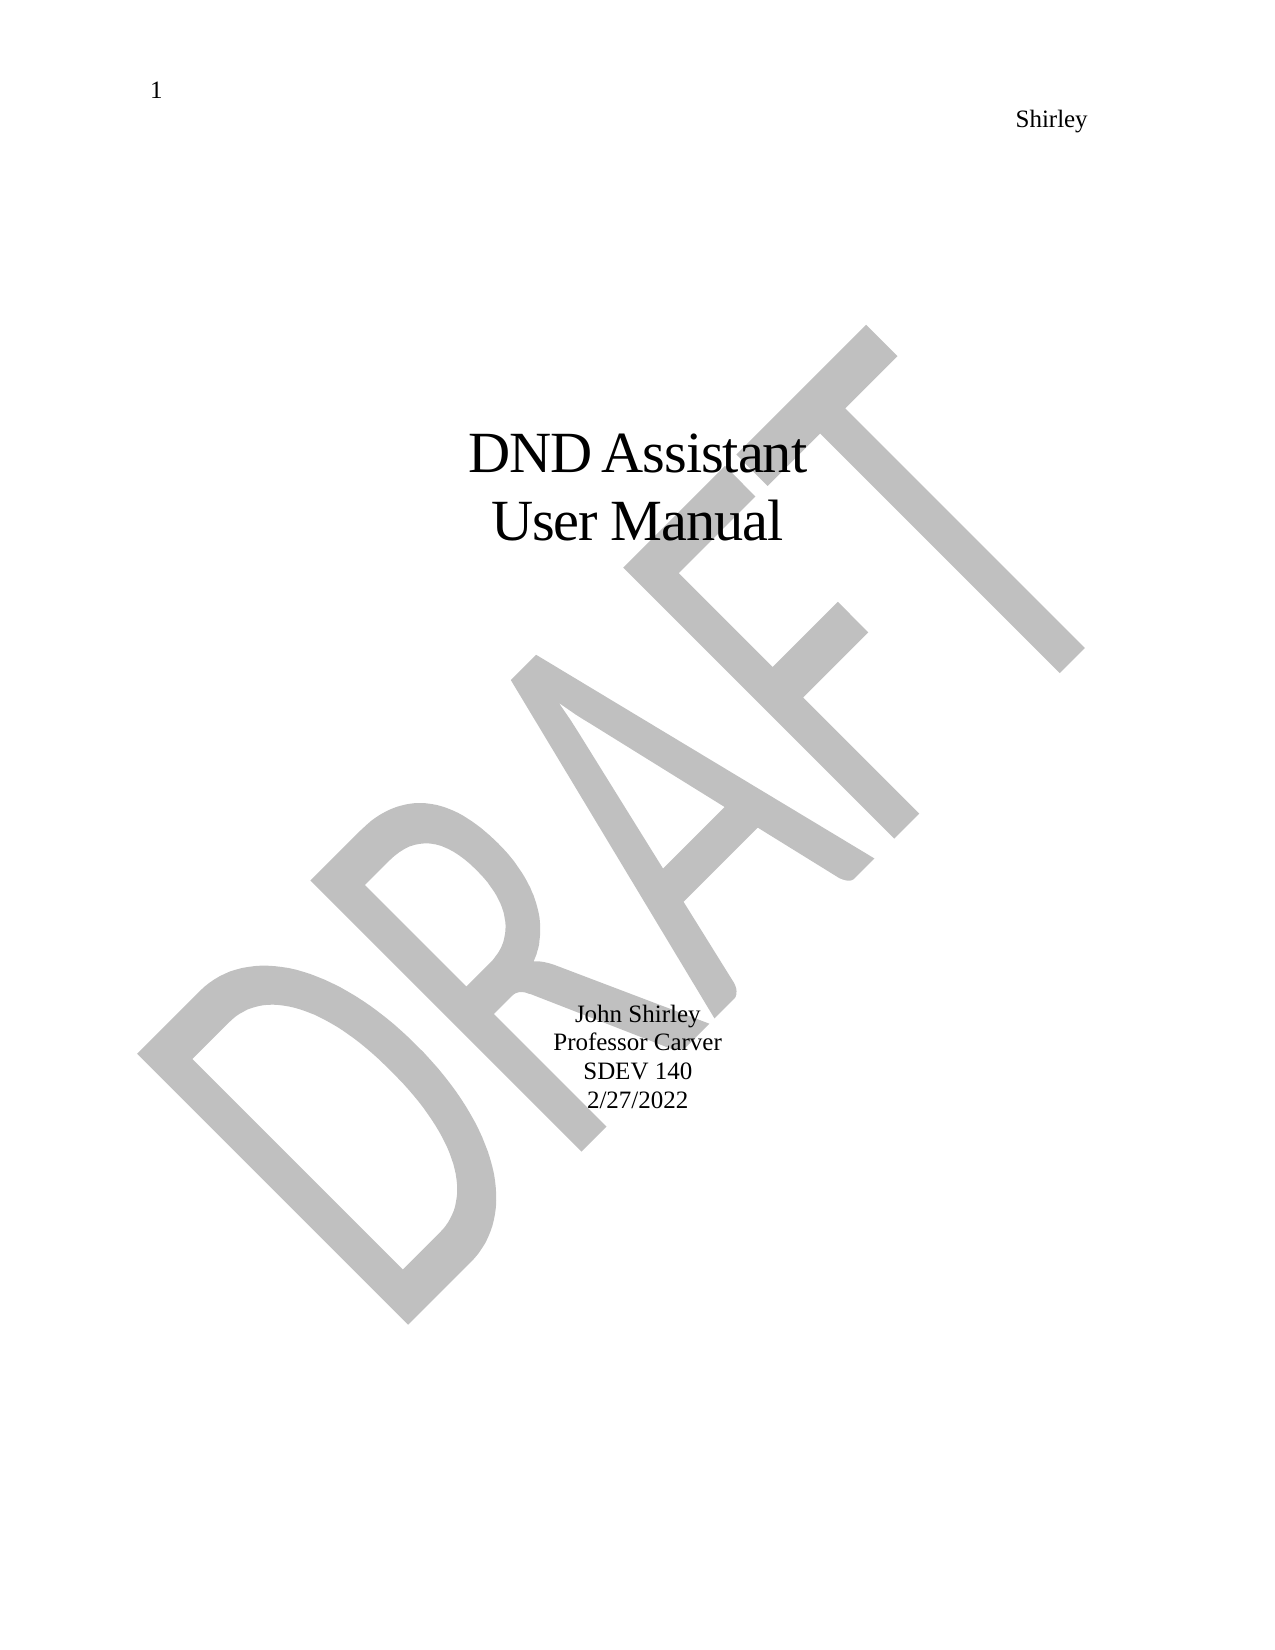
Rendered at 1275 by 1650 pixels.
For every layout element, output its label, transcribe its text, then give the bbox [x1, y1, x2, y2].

text John Shirley [150, 999, 1125, 1027]
text SDEV 140 [150, 1056, 1125, 1085]
title DND Assistant User Manual [150, 418, 1125, 552]
text 2/27/2022 [150, 1085, 1125, 1114]
text Professor Carver [150, 1027, 1125, 1056]
